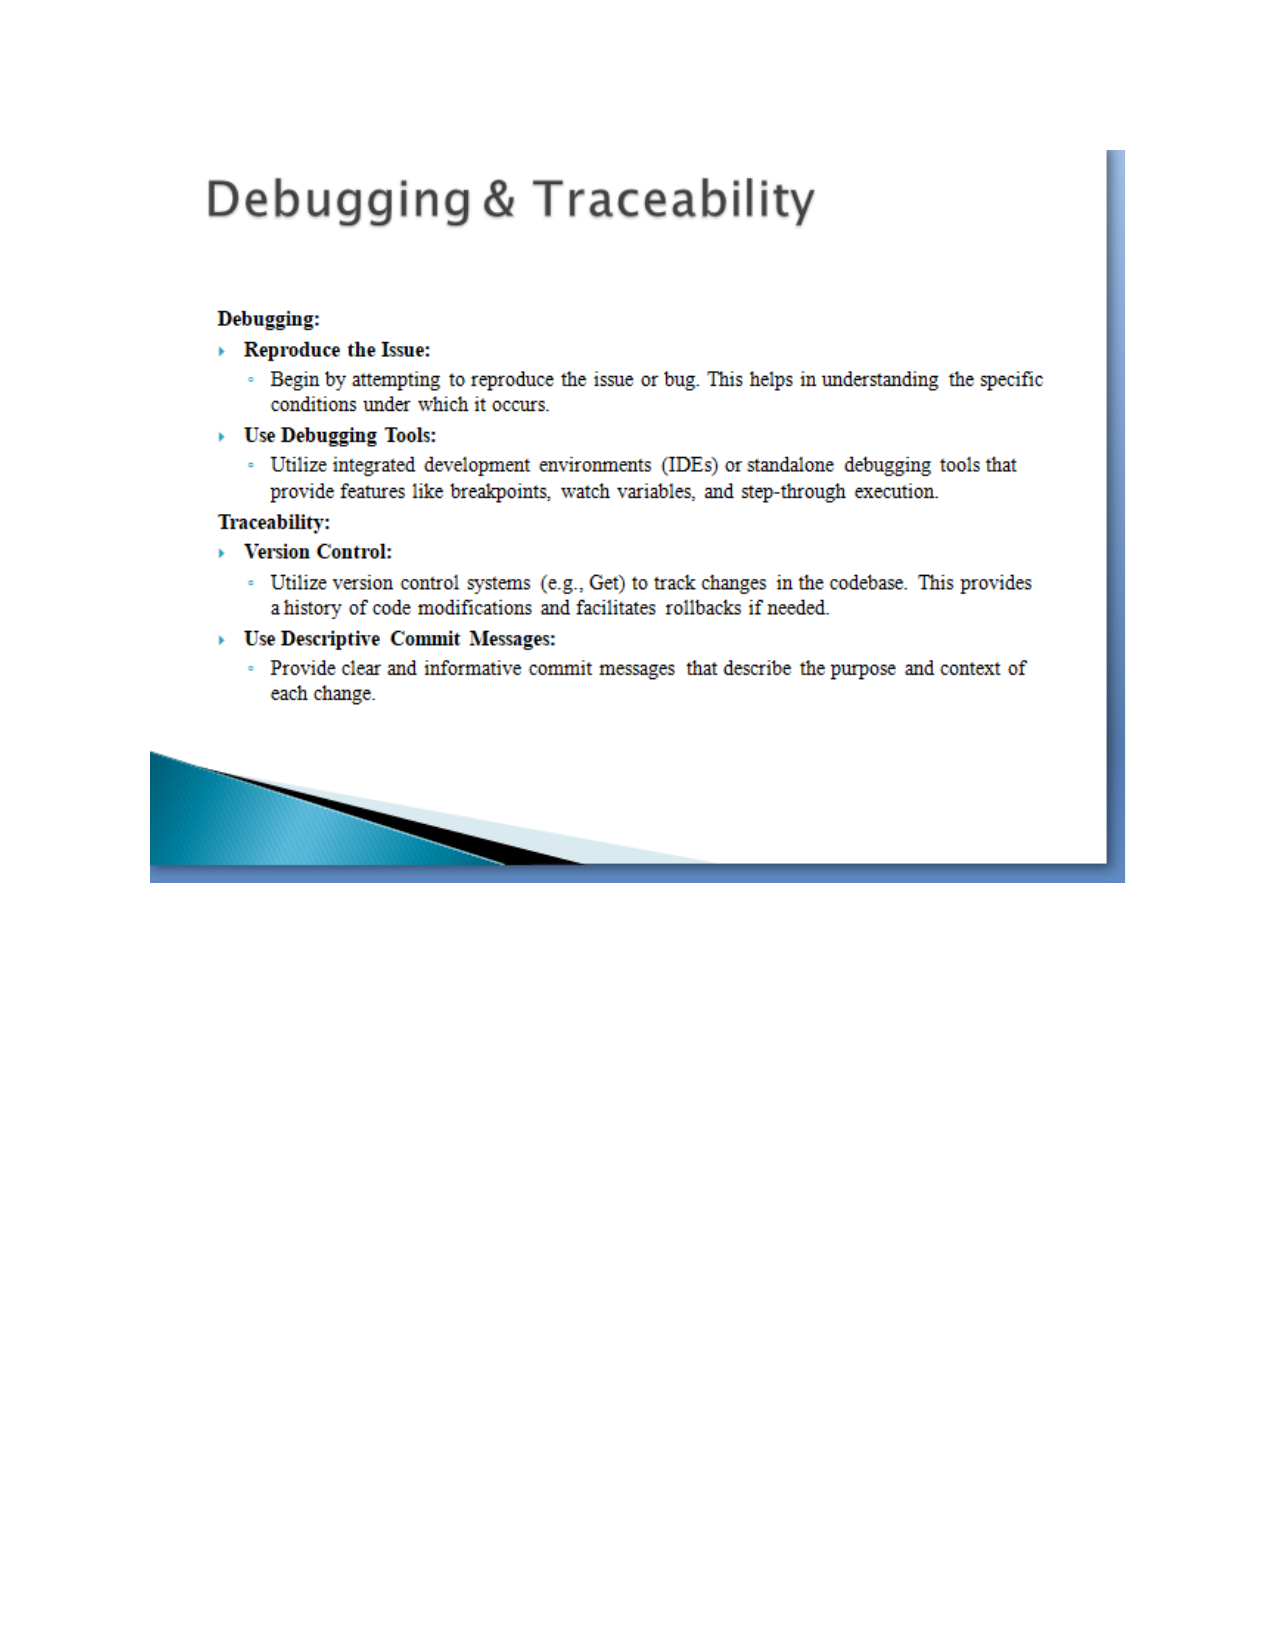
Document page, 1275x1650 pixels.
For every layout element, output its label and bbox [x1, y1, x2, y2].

picture [150, 150, 1125, 883]
